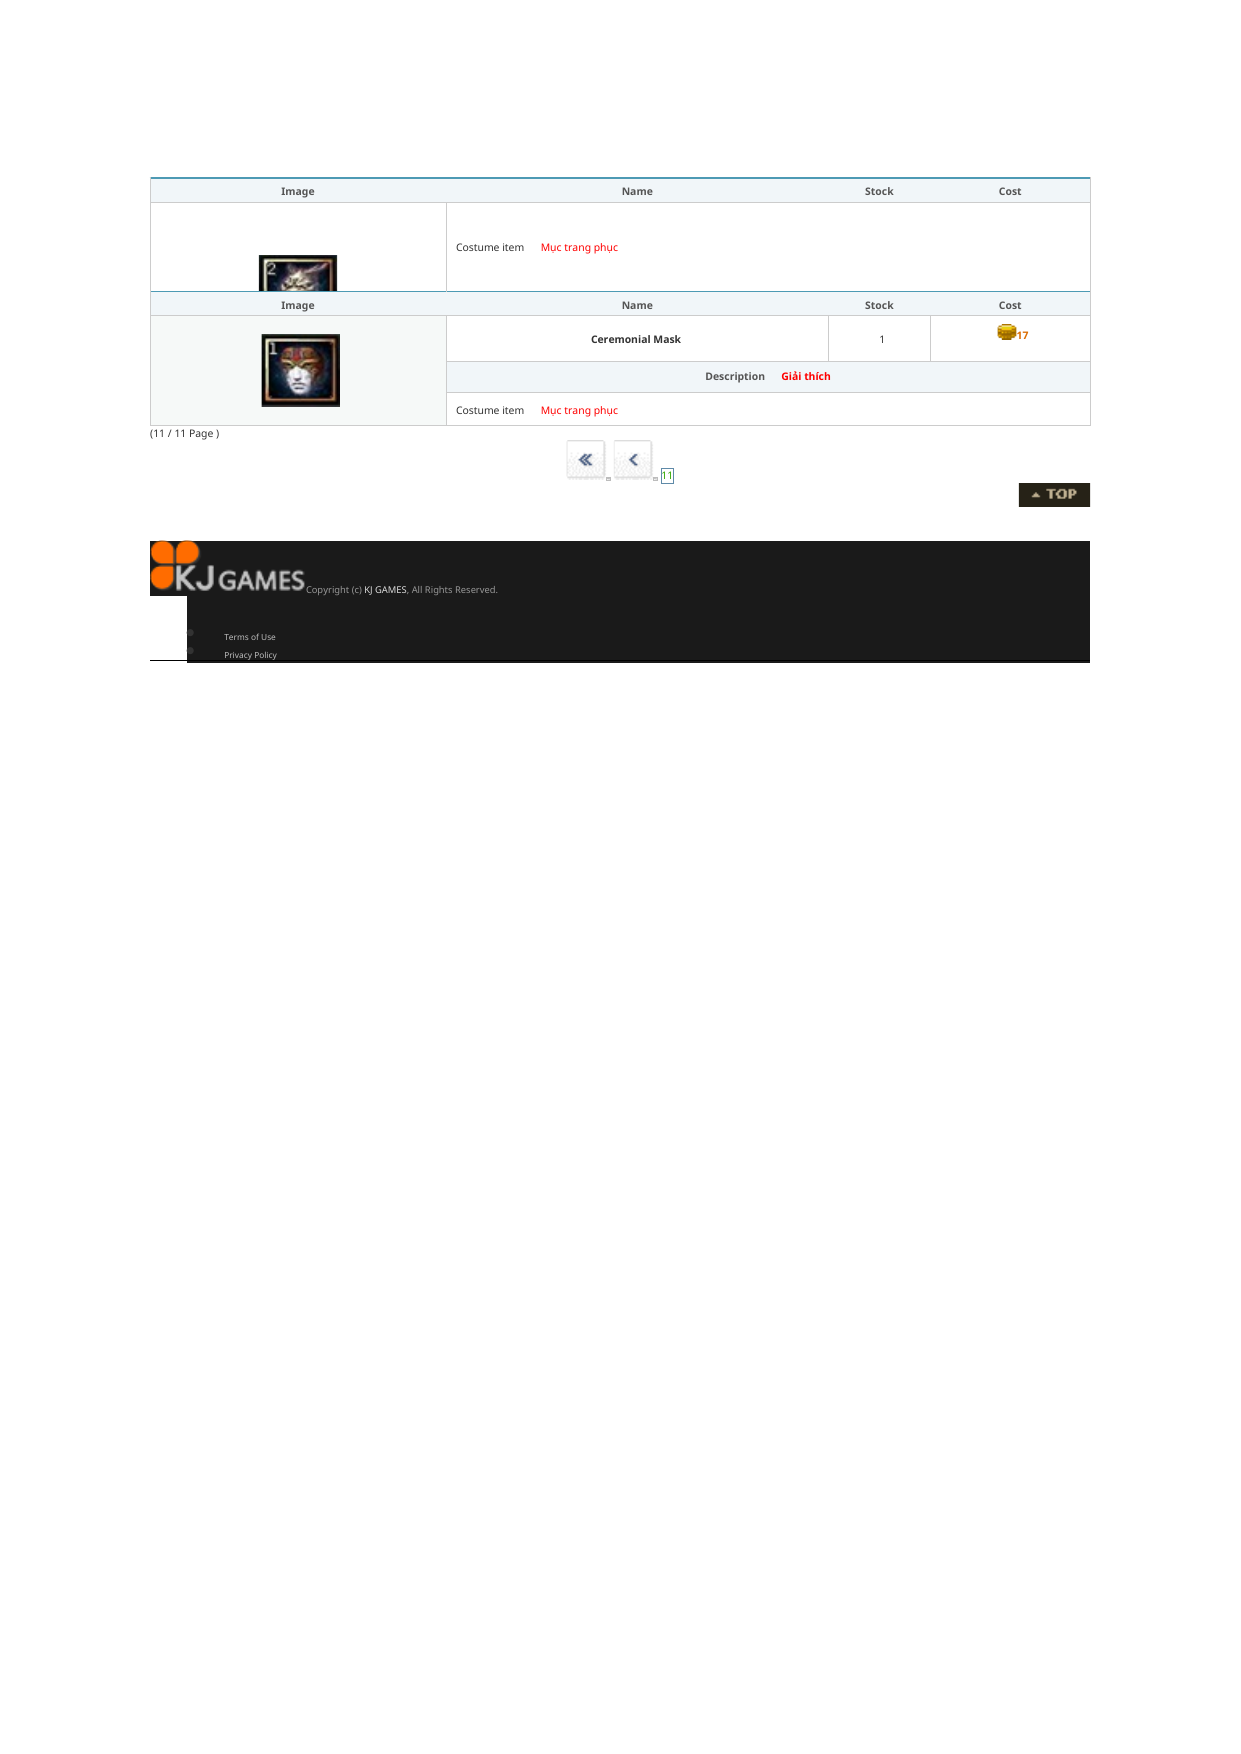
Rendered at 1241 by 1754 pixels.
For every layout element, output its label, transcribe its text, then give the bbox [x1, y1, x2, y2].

list Terms of Use [187, 626, 1090, 644]
table_header Image [151, 179, 446, 202]
table_cell 1 [829, 316, 930, 361]
picture [261, 334, 340, 407]
picture [997, 324, 1017, 340]
picture [613, 440, 654, 480]
table_cell Description Giải thích [447, 362, 1090, 392]
picture [258, 255, 338, 291]
picture [566, 440, 607, 480]
picture [1018, 483, 1091, 507]
table_cell Cost [930, 292, 1090, 315]
table_header Stock [828, 179, 930, 202]
text (11 / 11 Page ) [150, 426, 1090, 440]
text Copyright (c) KJ GAMES, All Rights Reserved. [150, 541, 1090, 596]
table_cell Image [151, 292, 446, 315]
table_cell Ceremonial Mask [447, 316, 828, 361]
table_cell [151, 316, 446, 425]
table_cell Costume item Mục trang phục [447, 203, 1090, 291]
table_cell 17 [931, 316, 1090, 361]
picture [150, 540, 306, 594]
list Privacy Policy [187, 644, 1090, 660]
text 처음 이전 11 [150, 440, 1090, 483]
table_cell Costume item Mục trang phục [447, 393, 1090, 425]
table_cell Name [446, 292, 828, 315]
table_header Name [446, 179, 828, 202]
table_header Cost [930, 179, 1090, 202]
table_cell Stock [828, 292, 930, 315]
